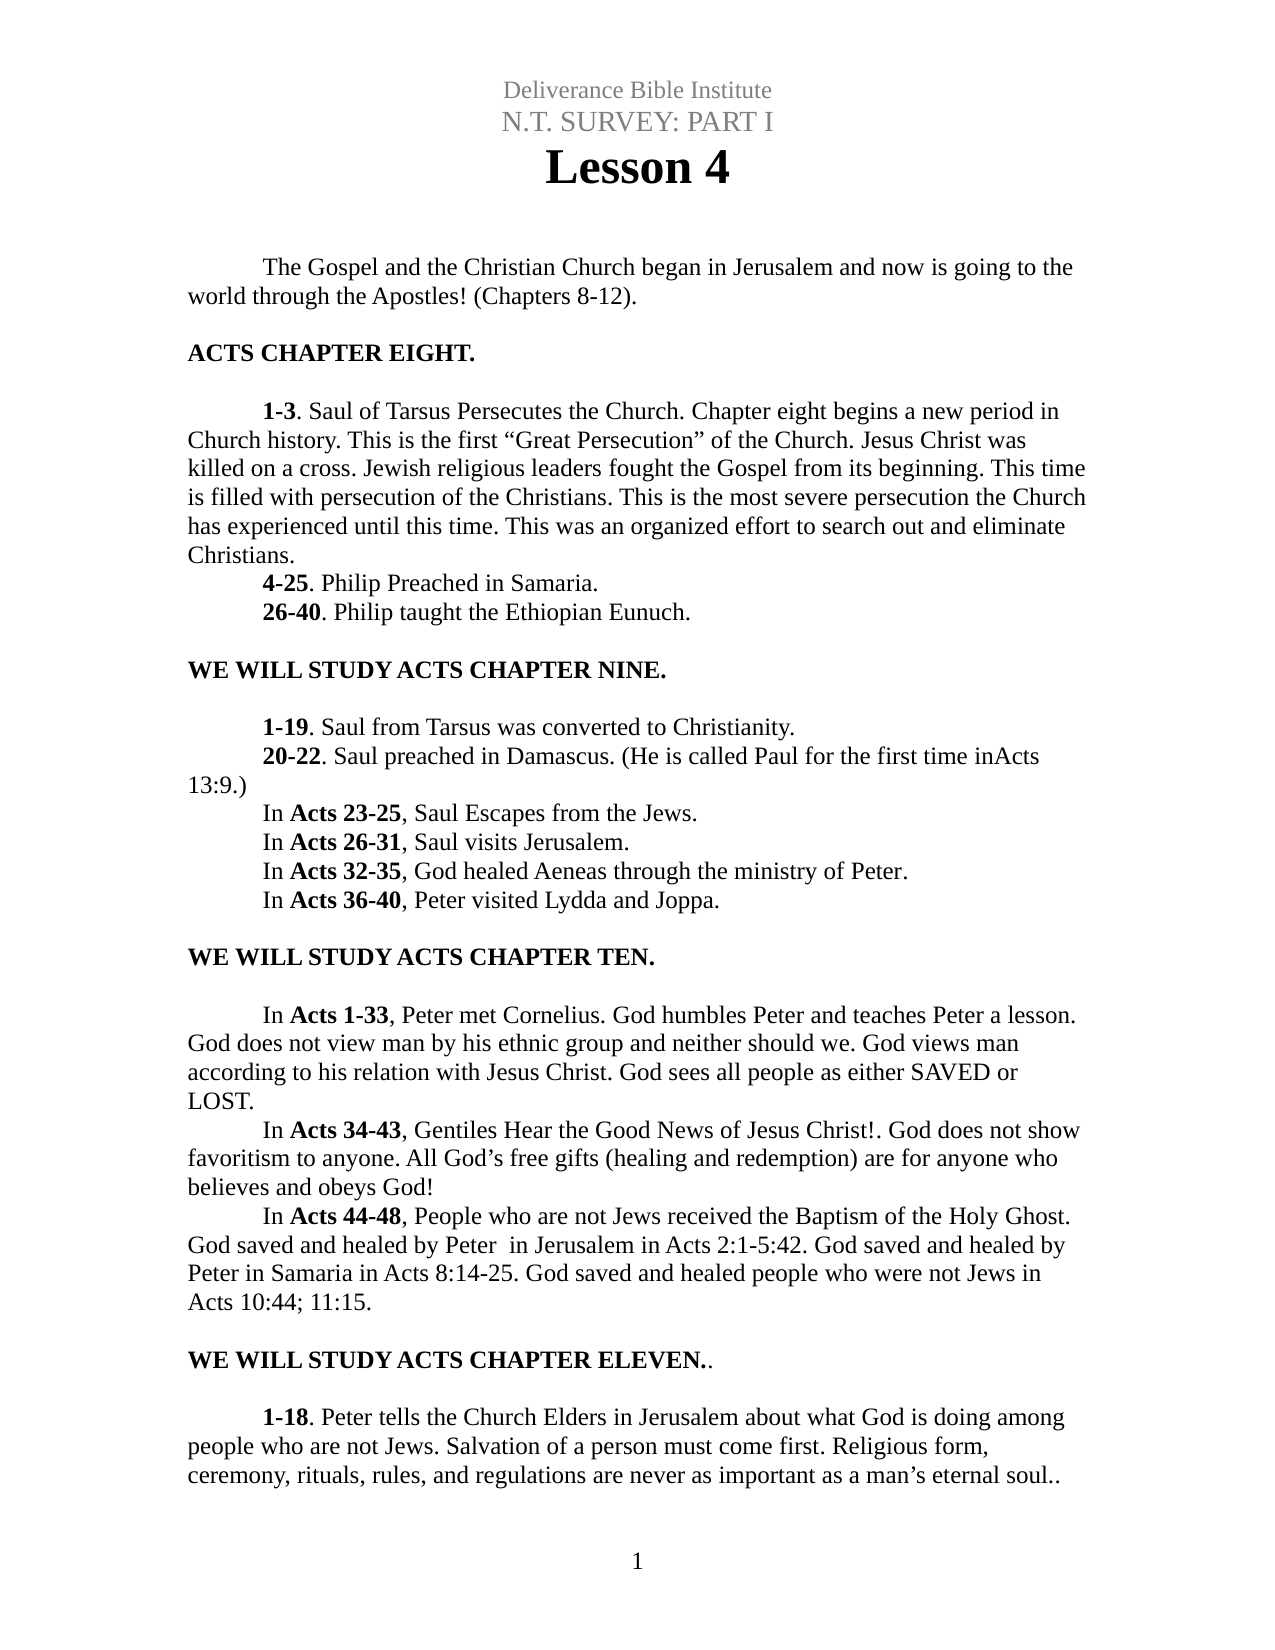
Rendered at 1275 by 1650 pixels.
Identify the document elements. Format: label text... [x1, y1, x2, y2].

text 1-18. Peter tells the Church Elders in Jerusalem about what God is doing among people who are not Jews. Salvation of a person must come first. Religious form, ceremony, rituals, rules, and regulations are never as important as a man’s eternal soul.. [187, 1402, 1087, 1488]
text In Acts 26-31, Saul visits Jerusalem. [187, 827, 1087, 856]
text In Acts 32-35, God healed Aeneas through the ministry of Peter. [187, 856, 1087, 885]
text 1-3. Saul of Tarsus Persecutes the Church. Chapter eight begins a new period in Church history. This is the first “Great Persecution” of the Church. Jesus Christ was killed on a cross. Jewish religious leaders fought the Gospel from its beginning. This time is filled with persecution of the Christians. This is the most severe persecution the Church has experienced until this time. This was an organized effort to search out and eliminate Christians. [187, 396, 1087, 568]
text 4-25. Philip Preached in Samaria. [187, 568, 1087, 597]
text WE WILL STUDY ACTS CHAPTER NINE. [187, 655, 1087, 683]
text In Acts 1-33, Peter met Cornelius. God humbles Peter and teaches Peter a lesson. God does not view man by his ethnic group and neither should we. God views man according to his relation with Jesus Christ. God sees all people as either SAVED or LOST. [187, 1000, 1087, 1115]
text ACTS CHAPTER EIGHT. [187, 338, 1087, 367]
text WE WILL STUDY ACTS CHAPTER TEN. [187, 942, 1087, 971]
text 1-19. Saul from Tarsus was converted to Christianity. [187, 712, 1087, 741]
text In Acts 36-40, Peter visited Lydda and Joppa. [187, 885, 1087, 913]
text 20-22. Saul preached in Damascus. (He is called Paul for the first time inActs 13:9.) [187, 741, 1087, 798]
text WE WILL STUDY ACTS CHAPTER ELEVEN.. [187, 1345, 1087, 1373]
text In Acts 23-25, Saul Escapes from the Jews. [187, 798, 1087, 827]
text In Acts 34-43, Gentiles Hear the Good News of Jesus Christ!. God does not show favoritism to anyone. All God’s free gifts (healing and redemption) are for anyone who believes and obeys God! [187, 1115, 1087, 1201]
text 26-40. Philip taught the Ethiopian Eunuch. [187, 597, 1087, 626]
text The Gospel and the Christian Church began in Jerusalem and now is going to the world through the Apostles! (Chapters 8-12). [187, 252, 1087, 310]
text In Acts 44-48, People who are not Jews received the Baptism of the Holy Ghost. God saved and healed by Peter in Jerusalem in Acts 2:1-5:42. God saved and healed by Peter in Samaria in Acts 8:14-25. God saved and healed people who were not Jews in Acts 10:44; 11:15. [187, 1201, 1087, 1316]
subtitle Lesson 4 [187, 137, 1087, 195]
